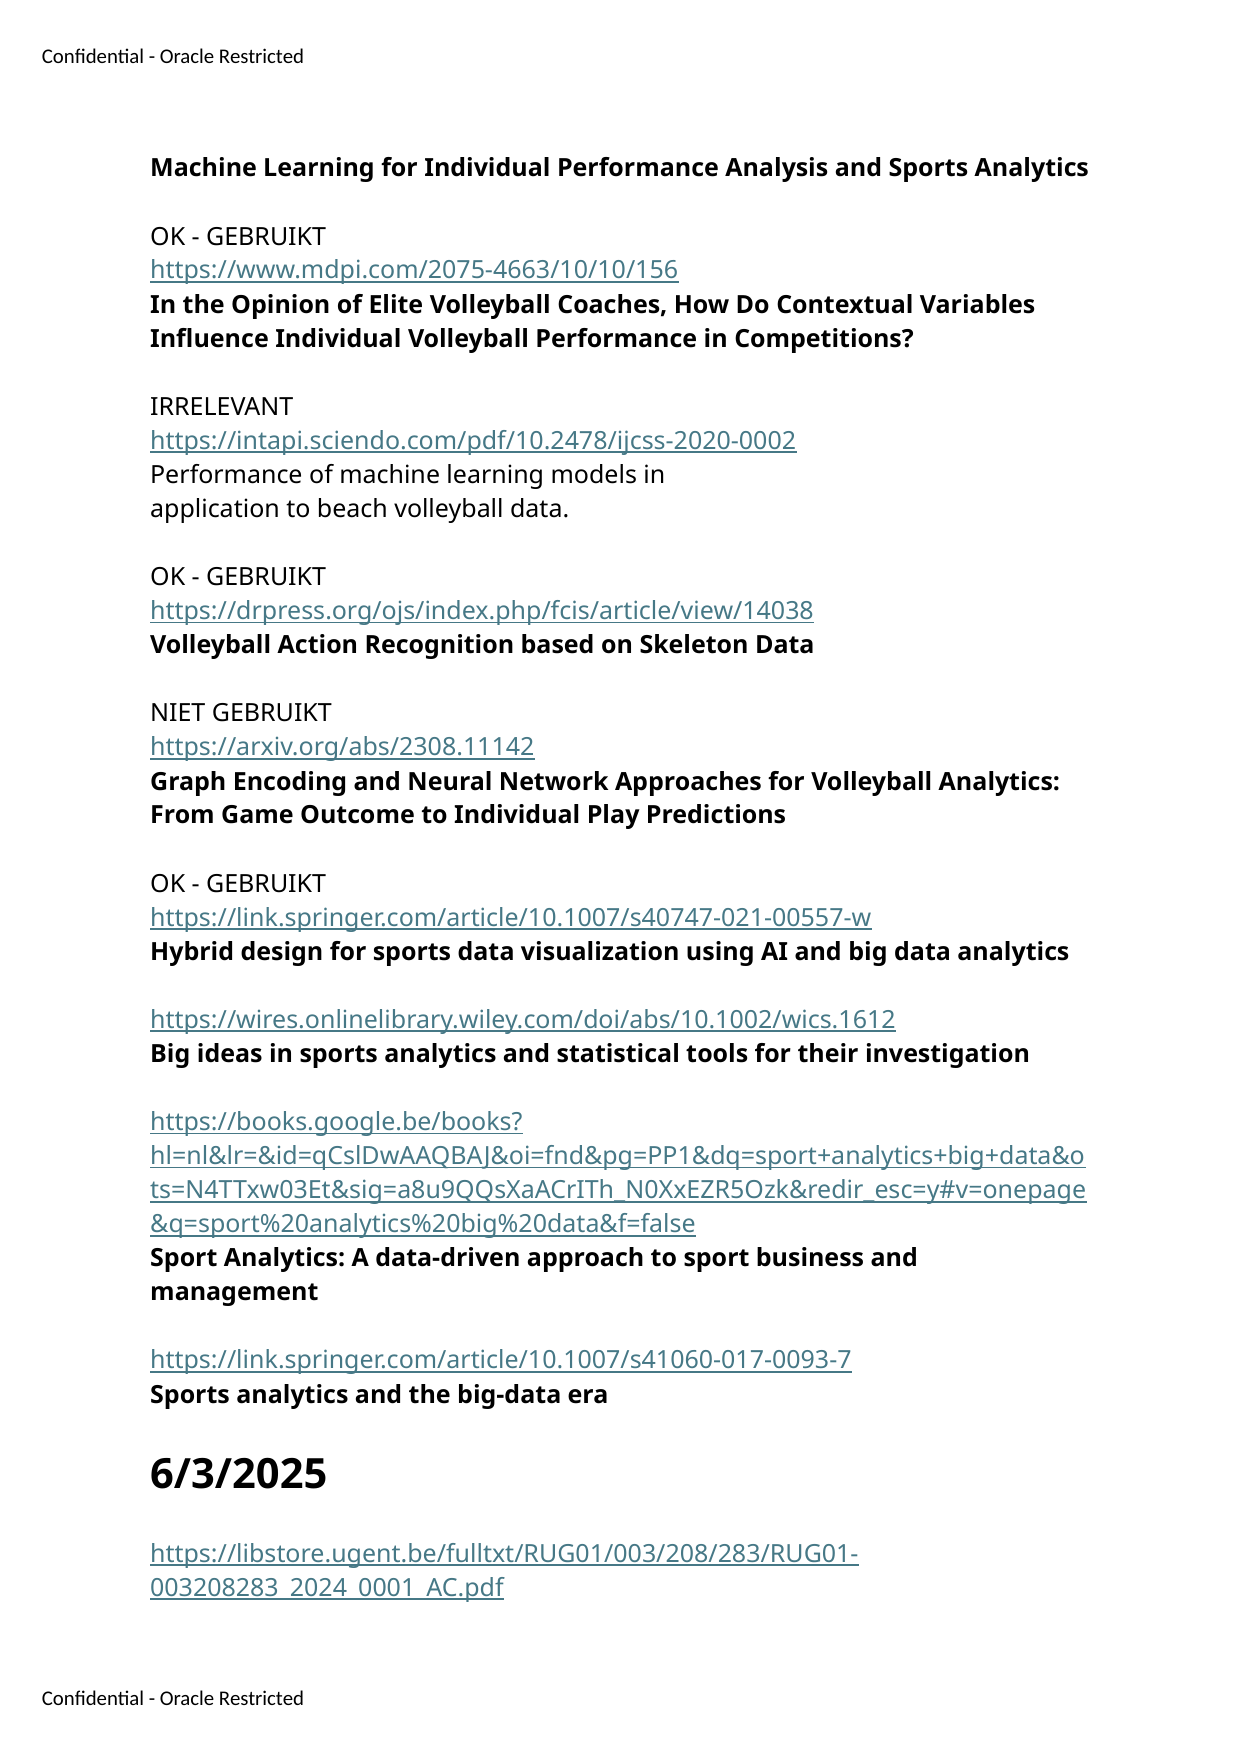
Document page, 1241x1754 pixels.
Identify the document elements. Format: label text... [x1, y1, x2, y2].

text Machine Learning for Individual Performance Analysis and Sports Analytics [150, 150, 1090, 184]
text https://link.springer.com/article/10.1007/s41060-017-0093-7 [150, 1342, 1090, 1376]
text In the Opinion of Elite Volleyball Coaches, How Do Contextual Variables Influence Individual Volleyball Performance in Competitions? [150, 286, 1090, 354]
text https://intapi.sciendo.com/pdf/10.2478/ijcss-2020-0002 [150, 422, 1090, 457]
text NIET GEBRUIKT [150, 695, 1090, 729]
text https://arxiv.org/abs/2308.11142 [150, 729, 1090, 763]
text Graph Encoding and Neural Network Approaches for Volleyball Analytics: From Game Outcome to Individual Play Predictions [150, 763, 1090, 831]
text Sports analytics and the big-data era [150, 1376, 1090, 1410]
text https://link.springer.com/article/10.1007/s40747-021-00557-w [150, 899, 1090, 933]
text Volleyball Action Recognition based on Skeleton Data [150, 627, 1090, 661]
text Hybrid design for sports data visualization using AI and big data analytics [150, 933, 1090, 967]
text https://drpress.org/ojs/index.php/fcis/article/view/14038 [150, 593, 1090, 627]
text IRRELEVANT [150, 388, 1090, 422]
text application to beach volleyball data. [150, 491, 1090, 525]
text OK - GEBRUIKT [150, 218, 1090, 252]
text https://libstore.ugent.be/fulltxt/RUG01/003/208/283/RUG01-003208283_2024_0001_AC.pdf [150, 1535, 1090, 1603]
text Big ideas in sports analytics and statistical tools for their investigation [150, 1036, 1090, 1070]
text Sport Analytics: A data-driven approach to sport business and management [150, 1240, 1090, 1308]
text Performance of machine learning models in [150, 457, 1090, 491]
text 6/3/2025 [150, 1444, 1090, 1501]
text https://www.mdpi.com/2075-4663/10/10/156 [150, 252, 1090, 286]
text OK - GEBRUIKT [150, 865, 1090, 899]
text OK - GEBRUIKT [150, 559, 1090, 593]
text https://books.google.be/books?hl=nl&lr=&id=qCslDwAAQBAJ&oi=fnd&pg=PP1&dq=sport+analytics+big+data&ots=N4TTxw03Et&sig=a8u9QQsXaACrITh_N0XxEZR5Ozk&redir_esc=y#v=onepage&q=sport%20analytics%20big%20data&f=false [150, 1104, 1090, 1240]
text https://wires.onlinelibrary.wiley.com/doi/abs/10.1002/wics.1612 [150, 1002, 1090, 1036]
